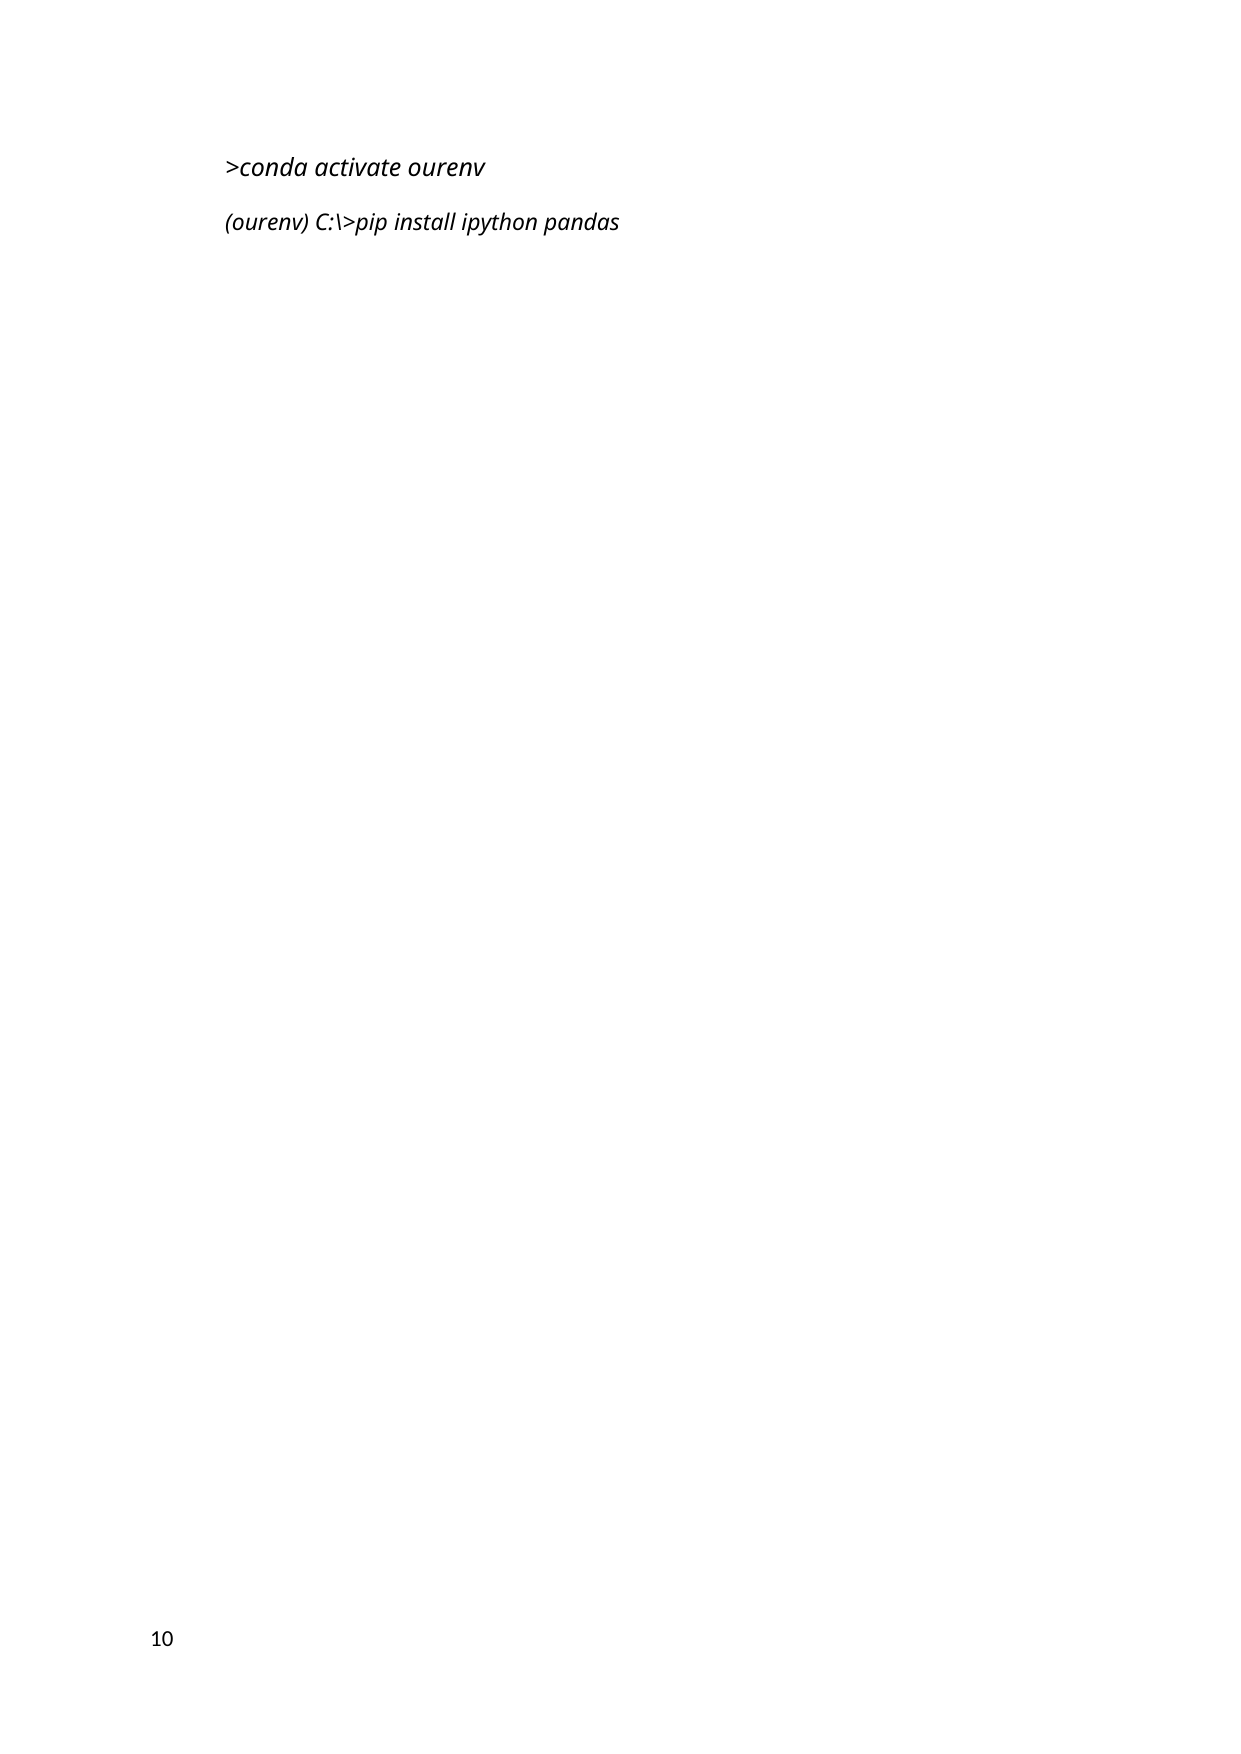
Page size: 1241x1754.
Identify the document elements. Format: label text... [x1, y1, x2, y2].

text (ourenv) C:\>pip install ipython pandas [150, 206, 1090, 237]
text >conda activate ourenv [150, 150, 1090, 184]
